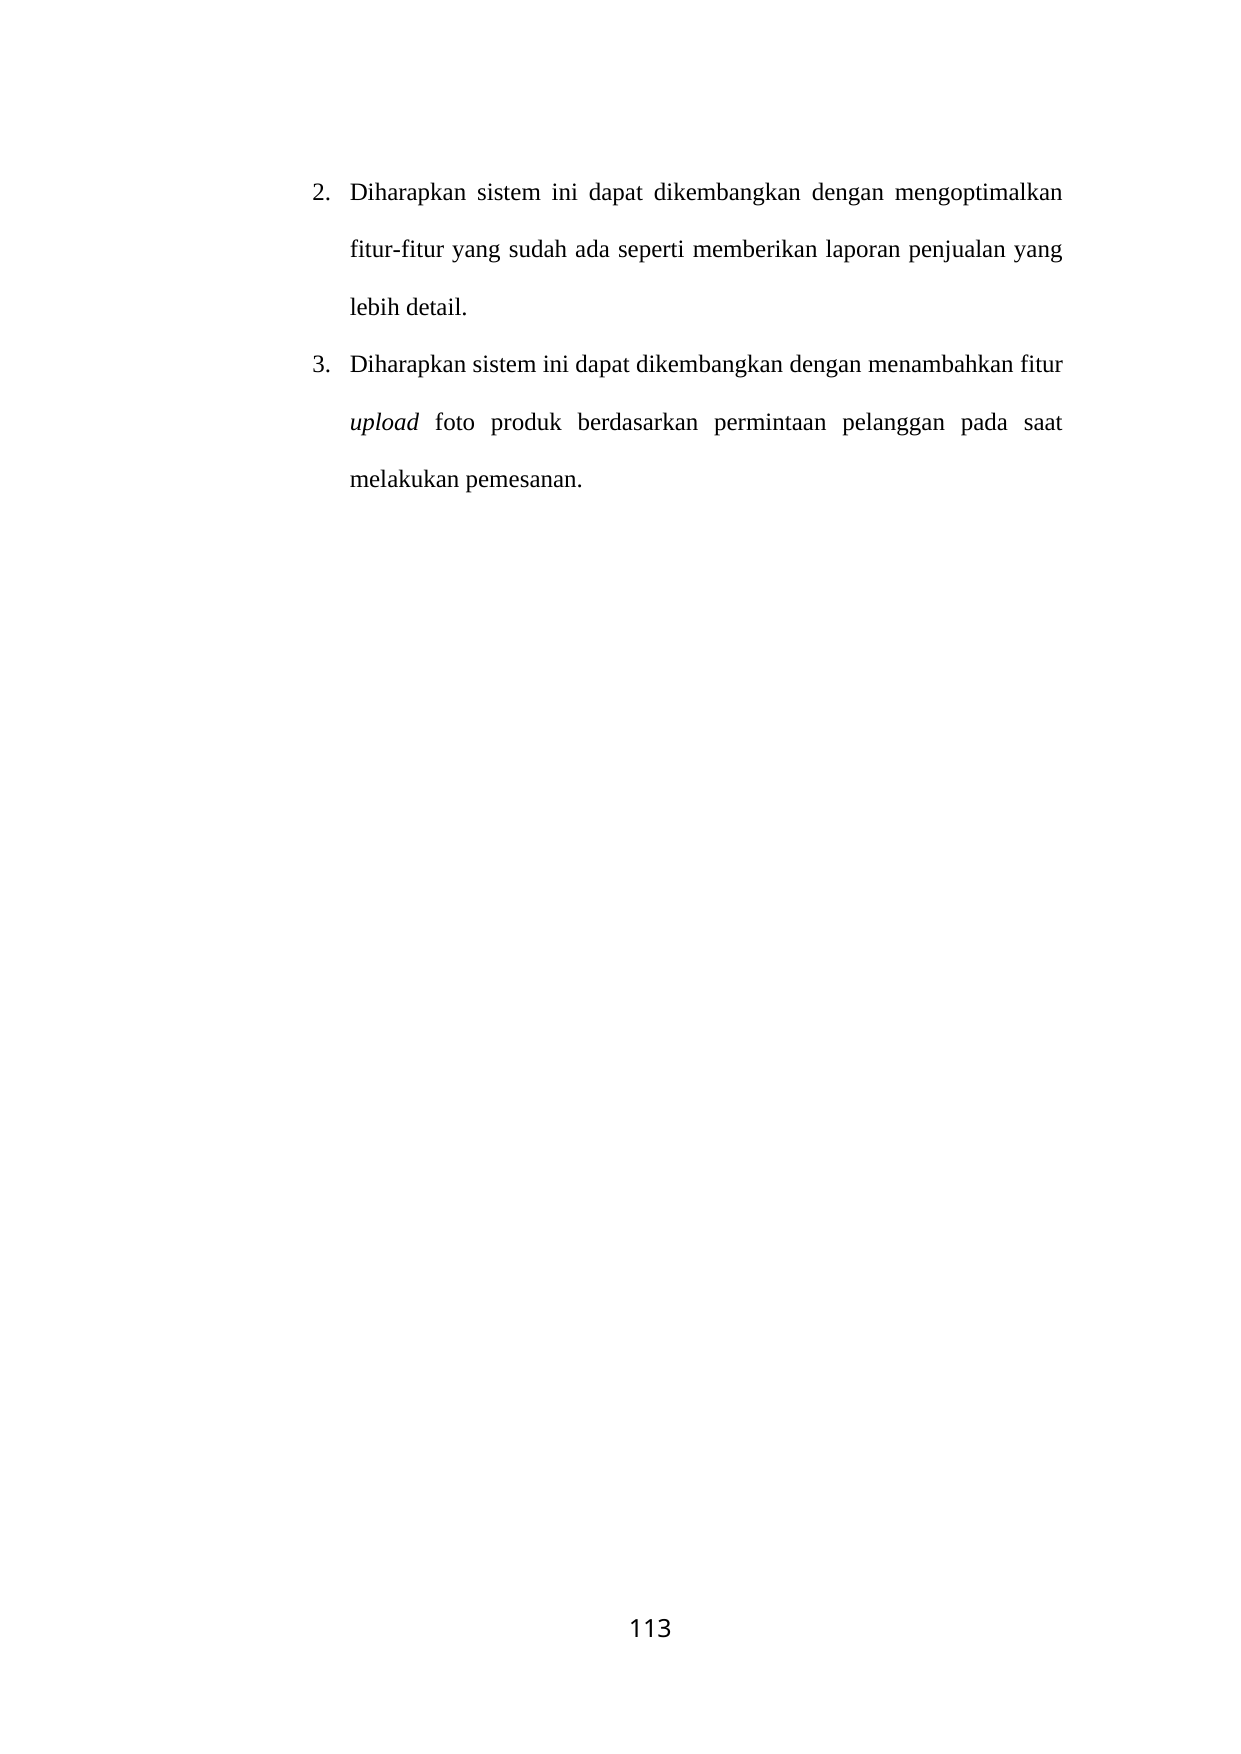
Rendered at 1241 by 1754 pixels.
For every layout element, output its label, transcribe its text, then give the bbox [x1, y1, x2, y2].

list Diharapkan sistem ini dapat dikembangkan dengan menambahkan fitur upload foto produk berdasarkan permintaan pelanggan pada saat melakukan pemesanan. [312, 349, 1063, 493]
list Diharapkan sistem ini dapat dikembangkan dengan mengoptimalkan fitur-fitur yang sudah ada seperti memberikan laporan penjualan yang lebih detail. [312, 177, 1063, 321]
